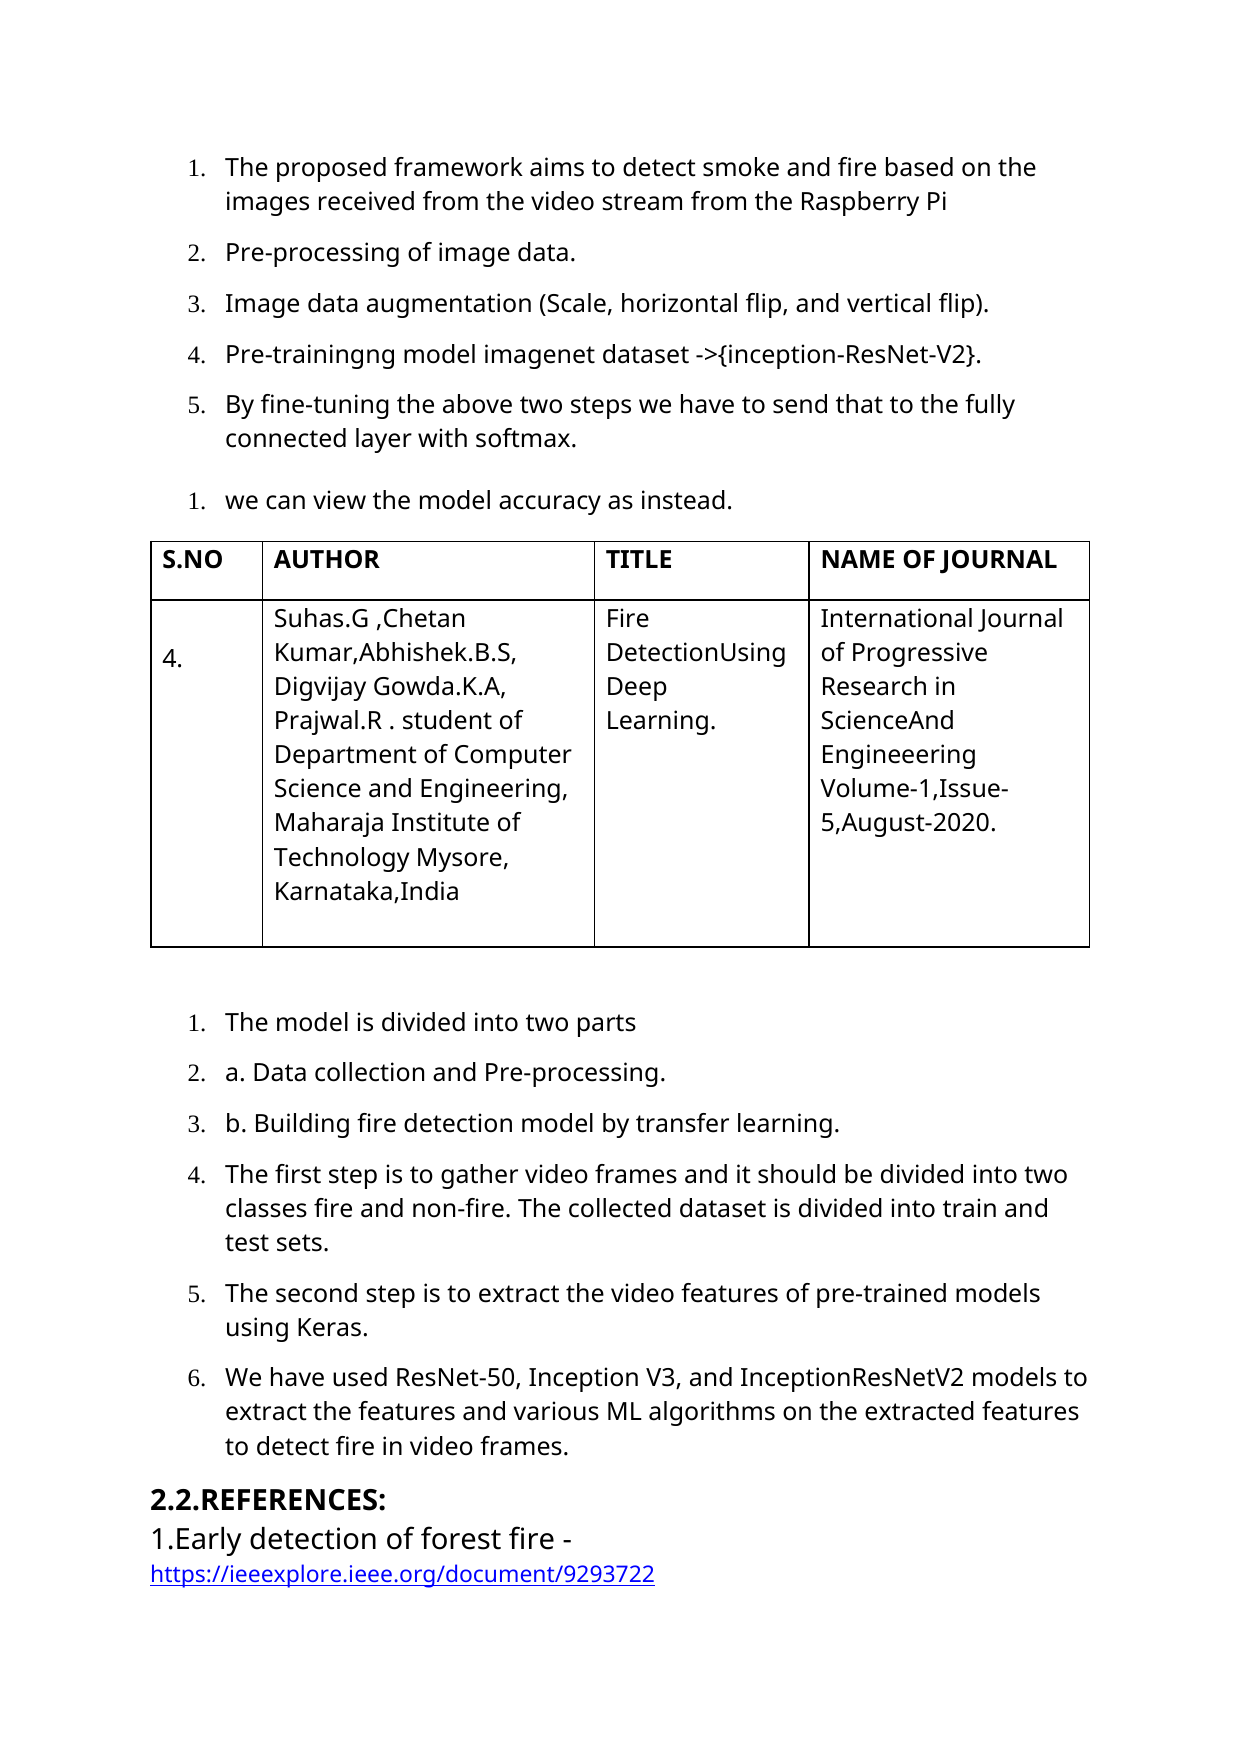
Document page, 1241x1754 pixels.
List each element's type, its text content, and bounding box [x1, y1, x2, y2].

table_header S.NO [152, 542, 262, 599]
list The second step is to extract the video features of pre-trained models using Keras. [187, 1275, 1090, 1343]
table_header TITLE [595, 542, 808, 599]
list Pre-trainingng model imagenet dataset ->{inception-ResNet-V2}. [187, 336, 1090, 370]
list we can view the model accuracy as instead. [187, 478, 1090, 518]
list b. Building fire detection model by transfer learning. [187, 1106, 1090, 1140]
list Pre-processing of image data. [187, 235, 1090, 269]
table_cell Fire DetectionUsing Deep Learning. [595, 601, 808, 946]
table_cell International Journal of Progressive Research in ScienceAnd Engineeering Volume-1,Issue-5,August-2020. [810, 601, 1089, 946]
list We have used ResNet-50, Inception V3, and InceptionResNetV2 models to extract the features and various ML algorithms on the extracted features to detect fire in video frames. [187, 1360, 1090, 1462]
list The first step is to gather video frames and it should be divided into two classes fire and non-fire. The collected dataset is divided into train and test sets. [187, 1156, 1090, 1258]
text 2.2.REFERENCES: [150, 1479, 1090, 1518]
table_cell 4. [152, 601, 262, 946]
list The proposed framework aims to detect smoke and fire based on the images received from the video stream from the Raspberry Pi [187, 150, 1090, 218]
text 1.Early detection of forest fire - https://ieeexplore.ieee.org/document/9293722 [150, 1518, 1090, 1589]
list Image data augmentation (Scale, horizontal flip, and vertical flip). [187, 286, 1090, 319]
table_cell Suhas.G ,Chetan Kumar,Abhishek.B.S, Digvijay Gowda.K.A, Prajwal.R . student of Department of Computer Science and Engineering, Maharaja Institute of Technology Mysore, Karnataka,India [263, 601, 594, 946]
list The model is divided into two parts [187, 1004, 1090, 1038]
list a. Data collection and Pre-processing. [187, 1055, 1090, 1089]
table_header AUTHOR [263, 542, 594, 599]
list By fine-tuning the above two steps we have to send that to the fully connected layer with softmax. [187, 387, 1090, 455]
table_header NAME OF JOURNAL [810, 542, 1089, 599]
